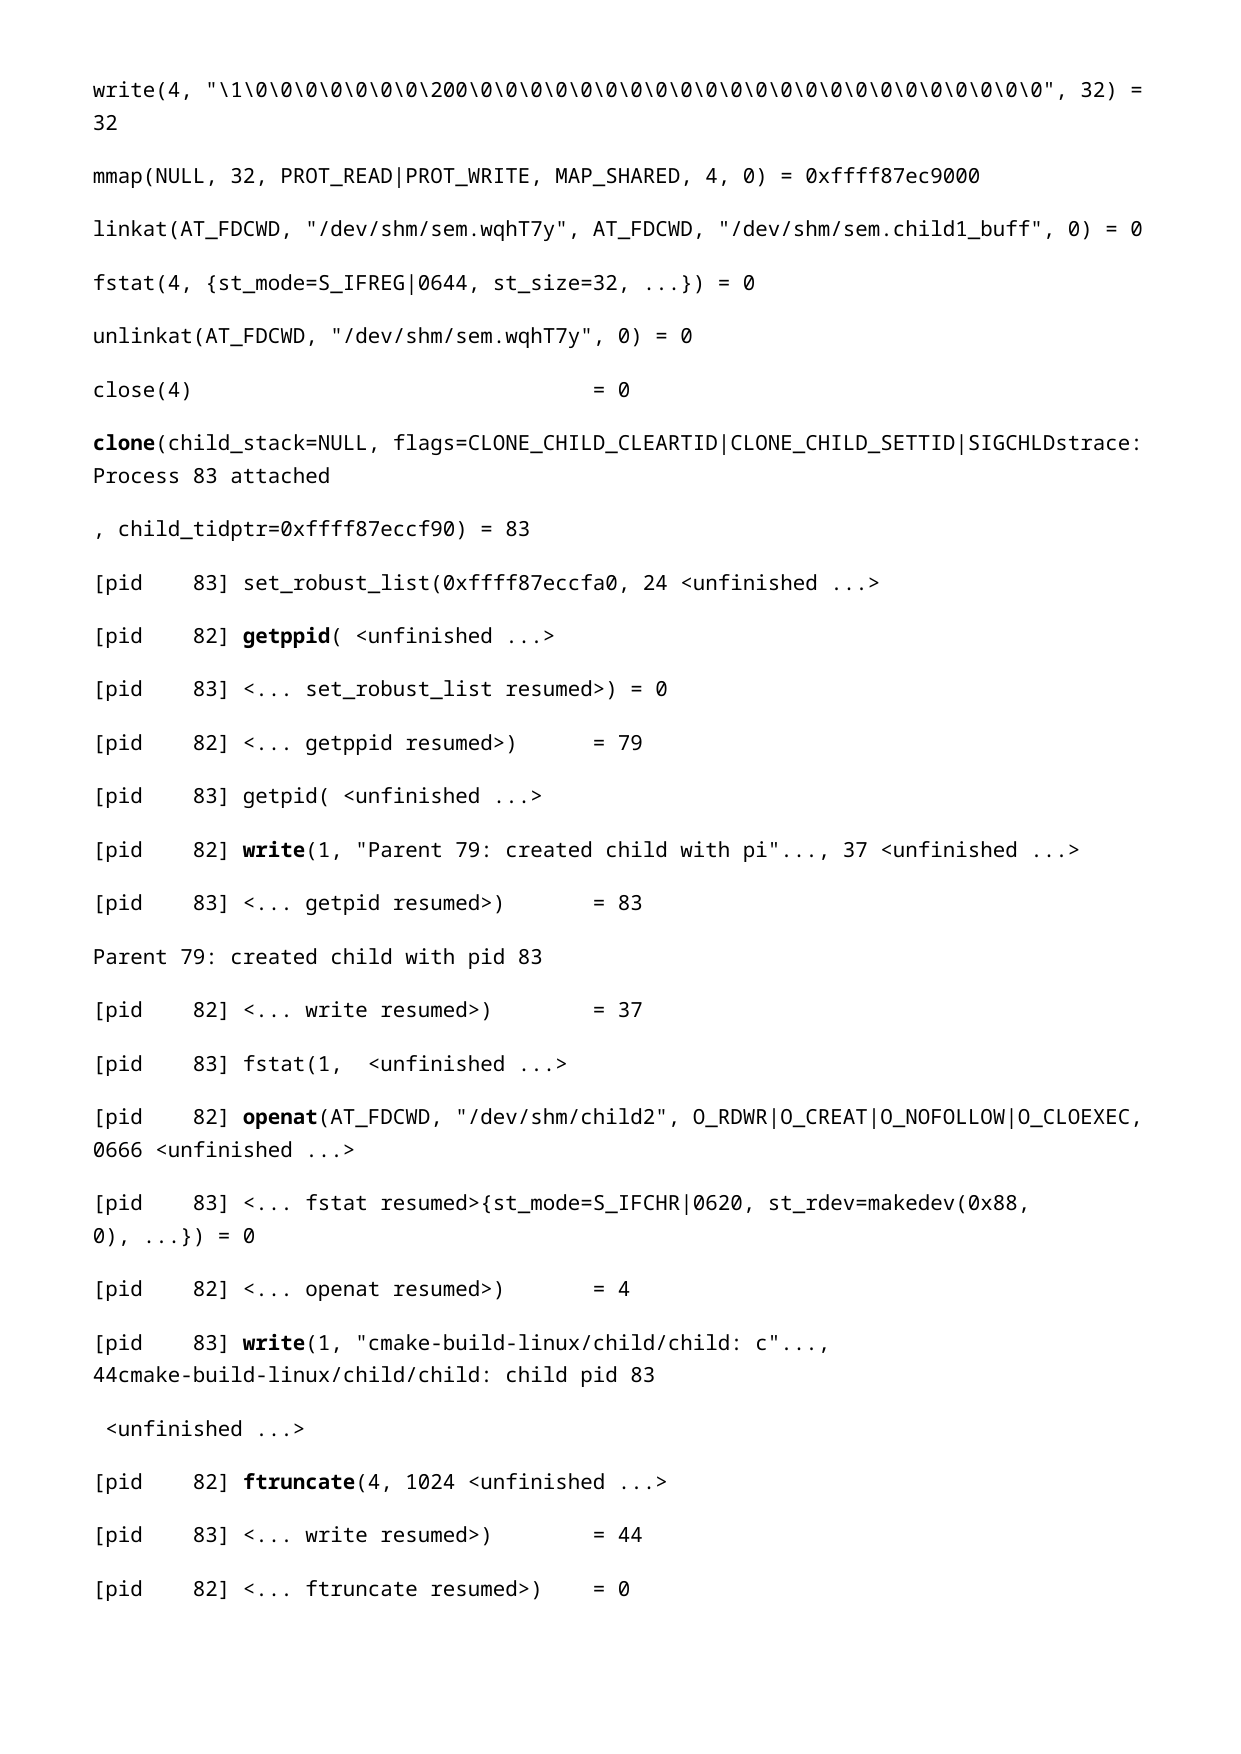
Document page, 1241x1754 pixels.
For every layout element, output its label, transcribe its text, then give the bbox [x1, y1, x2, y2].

text [pid 83] set_robust_list(0xffff87eccfa0, 24 <unfinished ...> [93, 568, 1147, 596]
text Parent 79: created child with pid 83 [93, 942, 1147, 970]
text [pid 83] getpid( <unfinished ...> [93, 781, 1147, 810]
text fstat(4, {st_mode=S_IFREG|0644, st_size=32, ...}) = 0 [93, 268, 1147, 296]
text , child_tidptr=0xffff87eccf90) = 83 [93, 514, 1147, 543]
text [pid 83] fstat(1, <unfinished ...> [93, 1049, 1147, 1077]
text [pid 82] write(1, "Parent 79: created child with pi"..., 37 <unfinished ...> [93, 835, 1147, 863]
text [pid 82] <... ftruncate resumed>) = 0 [93, 1574, 1147, 1602]
text [pid 82] <... getppid resumed>) = 79 [93, 728, 1147, 756]
text [pid 82] <... openat resumed>) = 4 [93, 1274, 1147, 1303]
text clone(child_stack=NULL, flags=CLONE_CHILD_CLEARTID|CLONE_CHILD_SETTID|SIGCHLDstrace: Process 83 attached [93, 428, 1147, 489]
text [pid 82] openat(AT_FDCWD, "/dev/shm/child2", O_RDWR|O_CREAT|O_NOFOLLOW|O_CLOEXEC, 0666 <unfinished ...> [93, 1102, 1147, 1163]
text [pid 83] write(1, "cmake-build-linux/child/child: c"..., 44cmake-build-linux/child/child: child pid 83 [93, 1328, 1147, 1389]
text mmap(NULL, 32, PROT_READ|PROT_WRITE, MAP_SHARED, 4, 0) = 0xffff87ec9000 [93, 161, 1147, 189]
text [pid 83] <... fstat resumed>{st_mode=S_IFCHR|0620, st_rdev=makedev(0x88, 0), ...}) = 0 [93, 1188, 1147, 1249]
text linkat(AT_FDCWD, "/dev/shm/sem.wqhT7y", AT_FDCWD, "/dev/shm/sem.child1_buff", 0) = 0 [93, 214, 1147, 243]
text [pid 82] <... write resumed>) = 37 [93, 995, 1147, 1024]
text [pid 83] <... getpid resumed>) = 83 [93, 888, 1147, 917]
text [pid 83] <... write resumed>) = 44 [93, 1521, 1147, 1549]
text close(4) = 0 [93, 375, 1147, 403]
text write(4, "\1\0\0\0\0\0\0\0\200\0\0\0\0\0\0\0\0\0\0\0\0\0\0\0\0\0\0\0\0\0\0\0", 32) = 32 [93, 75, 1147, 136]
text [pid 82] ftruncate(4, 1024 <unfinished ...> [93, 1467, 1147, 1496]
text [pid 83] <... set_robust_list resumed>) = 0 [93, 674, 1147, 703]
text <unfinished ...> [93, 1414, 1147, 1442]
text [pid 82] getppid( <unfinished ...> [93, 621, 1147, 649]
text unlinkat(AT_FDCWD, "/dev/shm/sem.wqhT7y", 0) = 0 [93, 321, 1147, 350]
